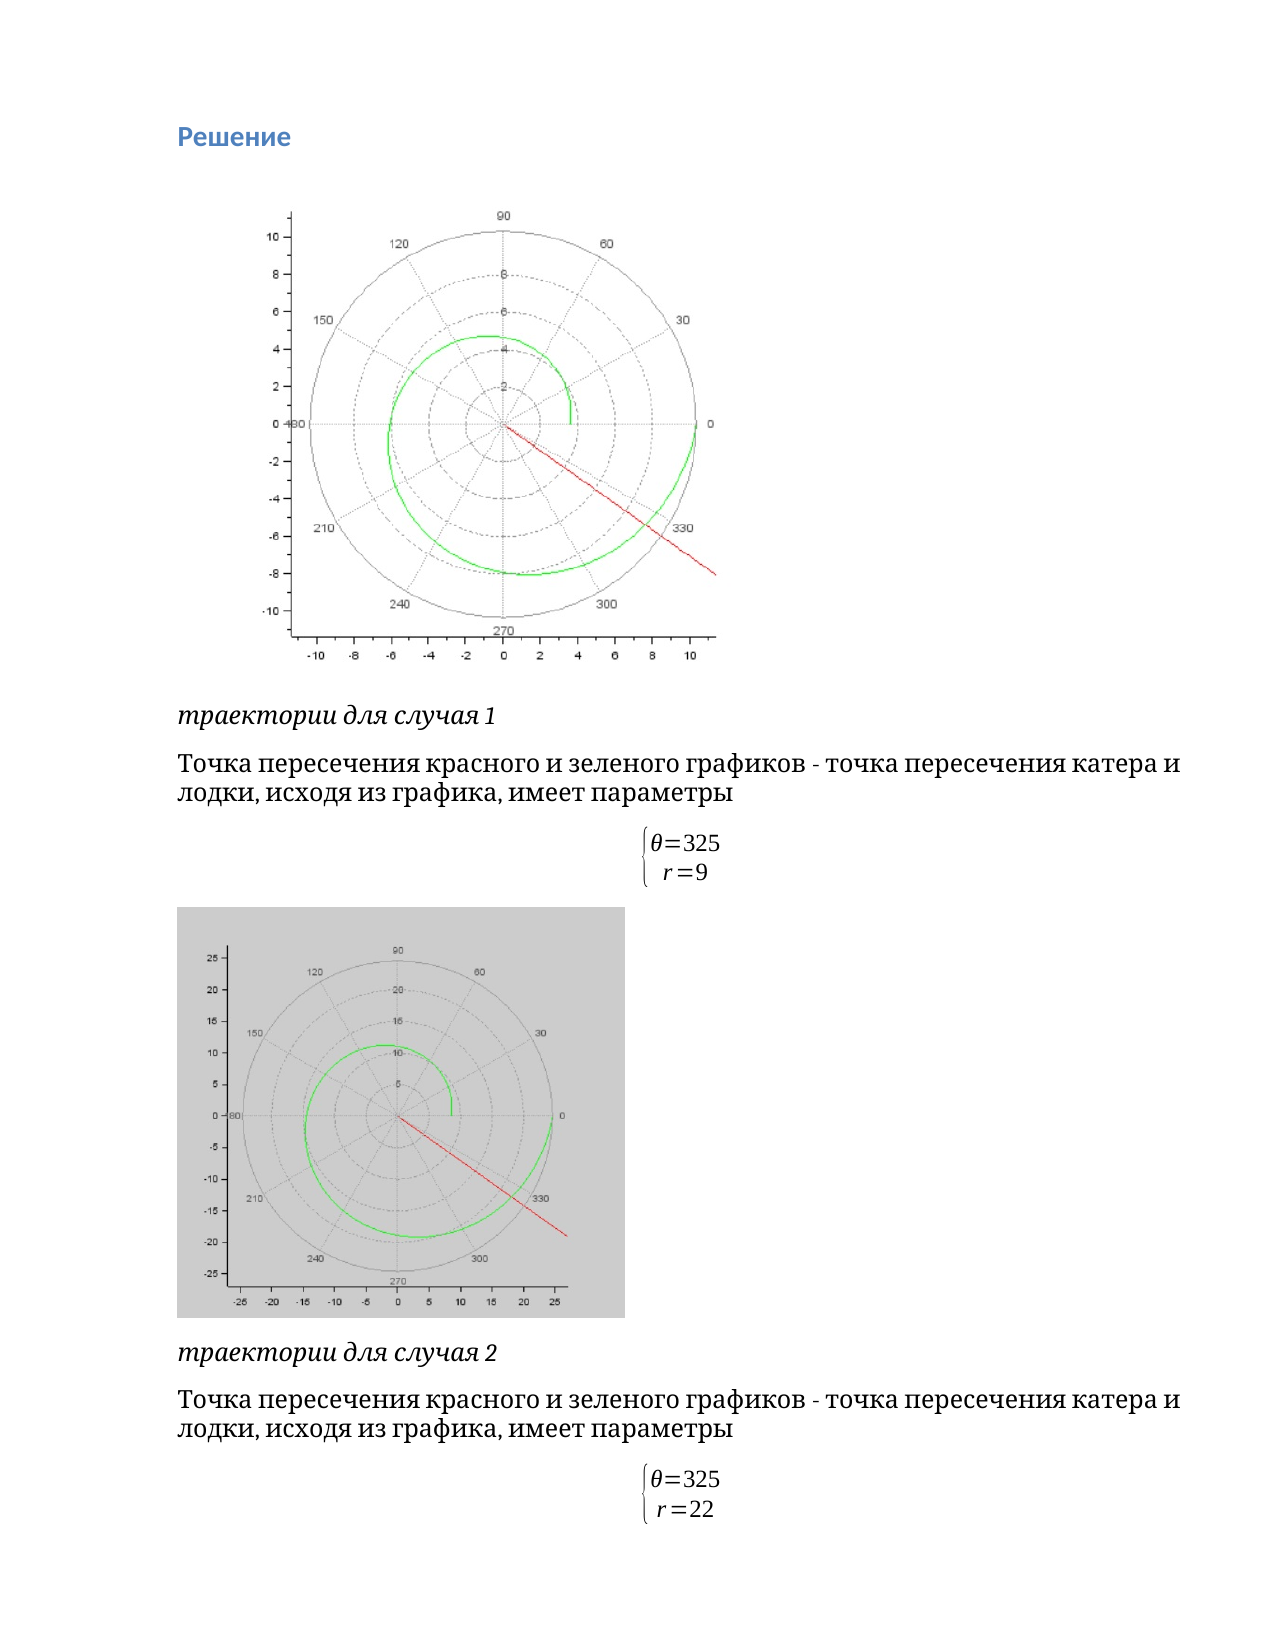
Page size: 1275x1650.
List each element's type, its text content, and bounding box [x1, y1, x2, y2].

text траектории для случая 1 [177, 702, 1186, 731]
picture [177, 153, 808, 682]
subtitle Решение [177, 118, 1186, 154]
picture [177, 907, 625, 1318]
text Точка пересечения красного и зеленого графиков - точка пересечения катера и лодки, исходя из графика, имеет параметры [177, 1386, 1186, 1444]
text Точка пересечения красного и зеленого графиков - точка пересечения катера и лодки, исходя из графика, имеет параметры [177, 750, 1186, 807]
text траектории для случая 2 [177, 1339, 1186, 1368]
